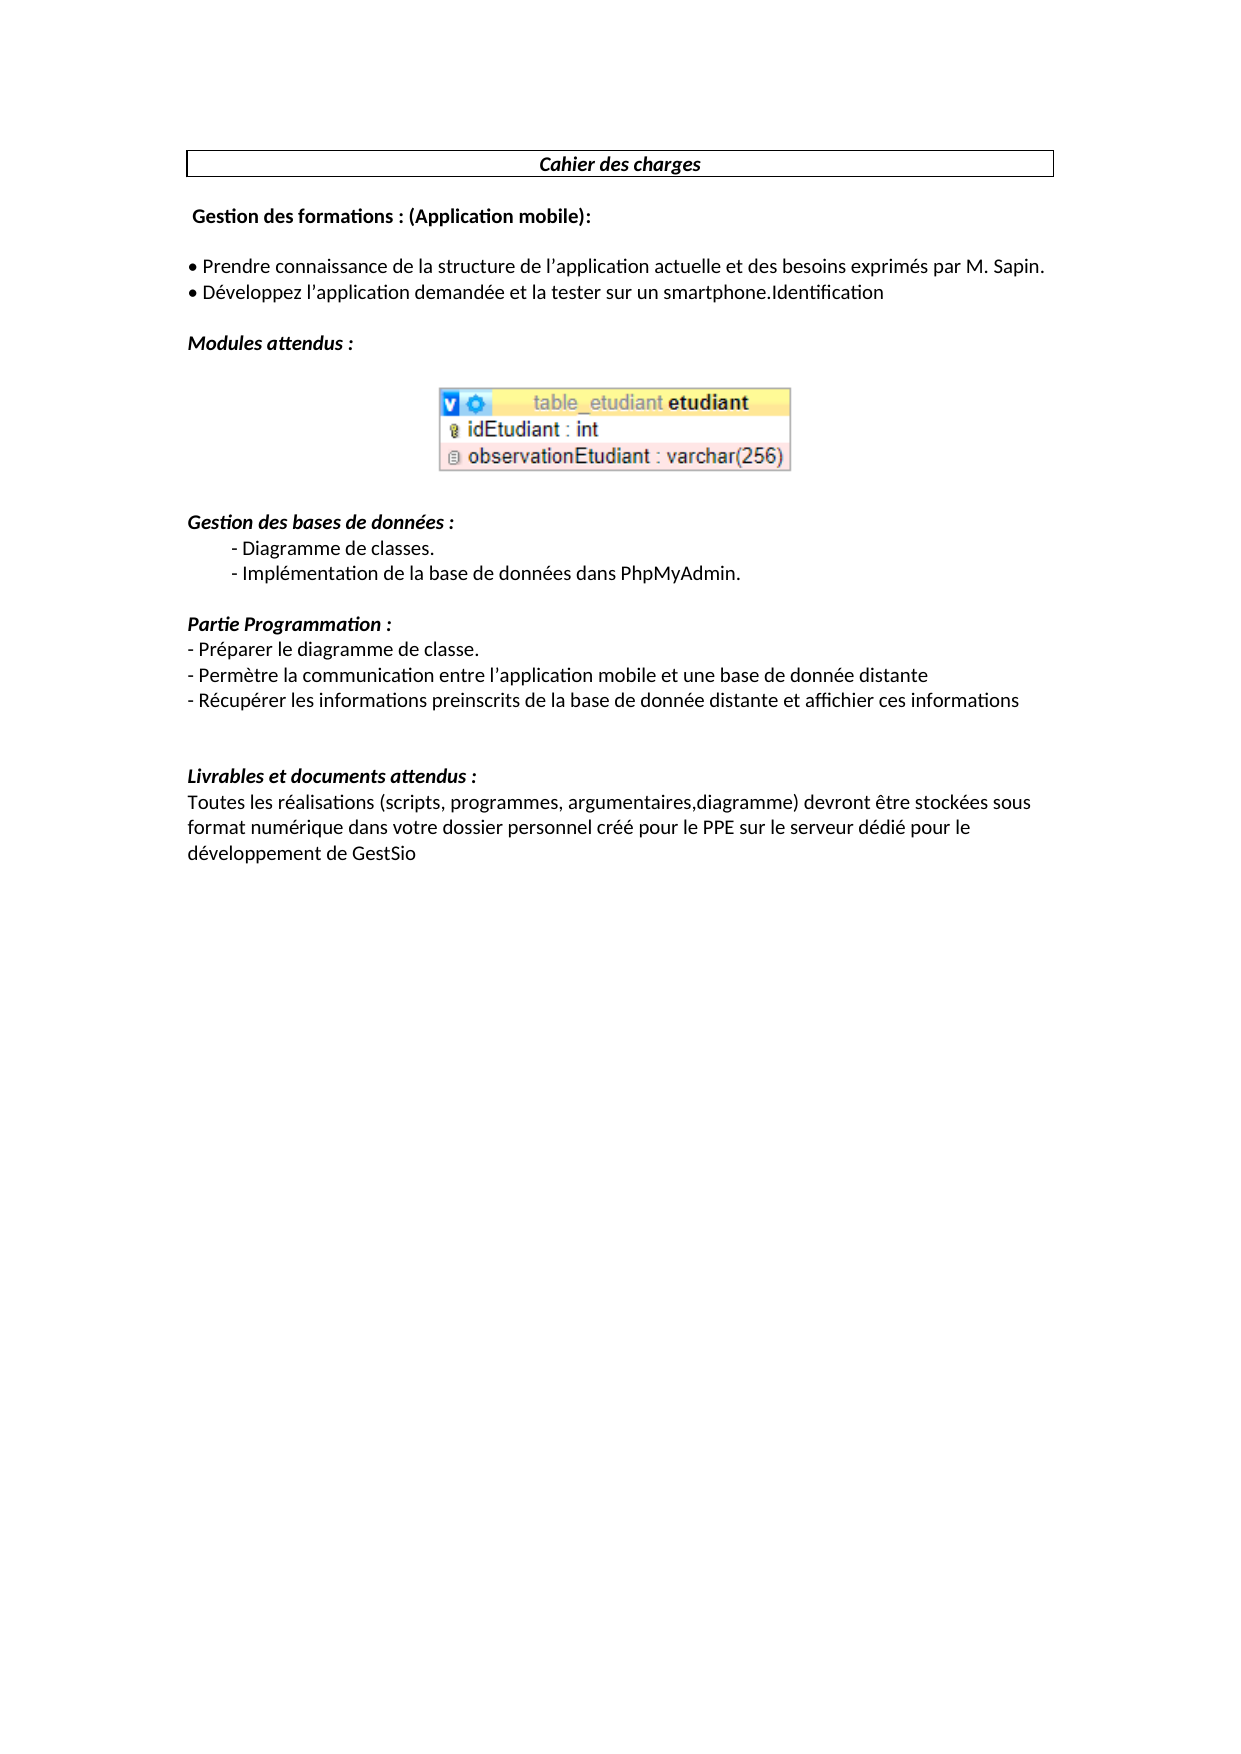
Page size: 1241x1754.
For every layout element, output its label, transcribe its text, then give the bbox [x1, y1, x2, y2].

text - Diagramme de classes. [187, 535, 1053, 560]
text - Préparer le diagramme de classe. [187, 636, 1053, 662]
text - Implémentation de la base de données dans PhpMyAdmin. [187, 560, 1053, 586]
text - Récupérer les informations preinscrits de la base de donnée distante et affichier ces informations [187, 687, 1053, 713]
text • Prendre connaissance de la structure de l’application actuelle et des besoins exprimés par M. Sapin. [187, 254, 1053, 279]
text Livrables et documents attendus : [187, 763, 1053, 789]
text Cahier des charges [188, 151, 1053, 176]
text - Permètre la communication entre l’application mobile et une base de donnée distante [187, 662, 1053, 687]
text Toutes les réalisations (scripts, programmes, argumentaires,diagramme) devront être stockées sous format numérique dans votre dossier personnel créé pour le PPE sur le serveur dédié pour le développement de GestSio [187, 789, 1053, 865]
picture [433, 380, 807, 484]
text • Développez l’application demandée et la tester sur un smartphone.Identification [187, 279, 1053, 304]
text Partie Programmation : [187, 611, 1053, 636]
text Gestion des bases de données : [187, 509, 1053, 535]
text Modules attendus : [187, 330, 1053, 355]
text Gestion des formations : (Application mobile): [187, 203, 1053, 228]
